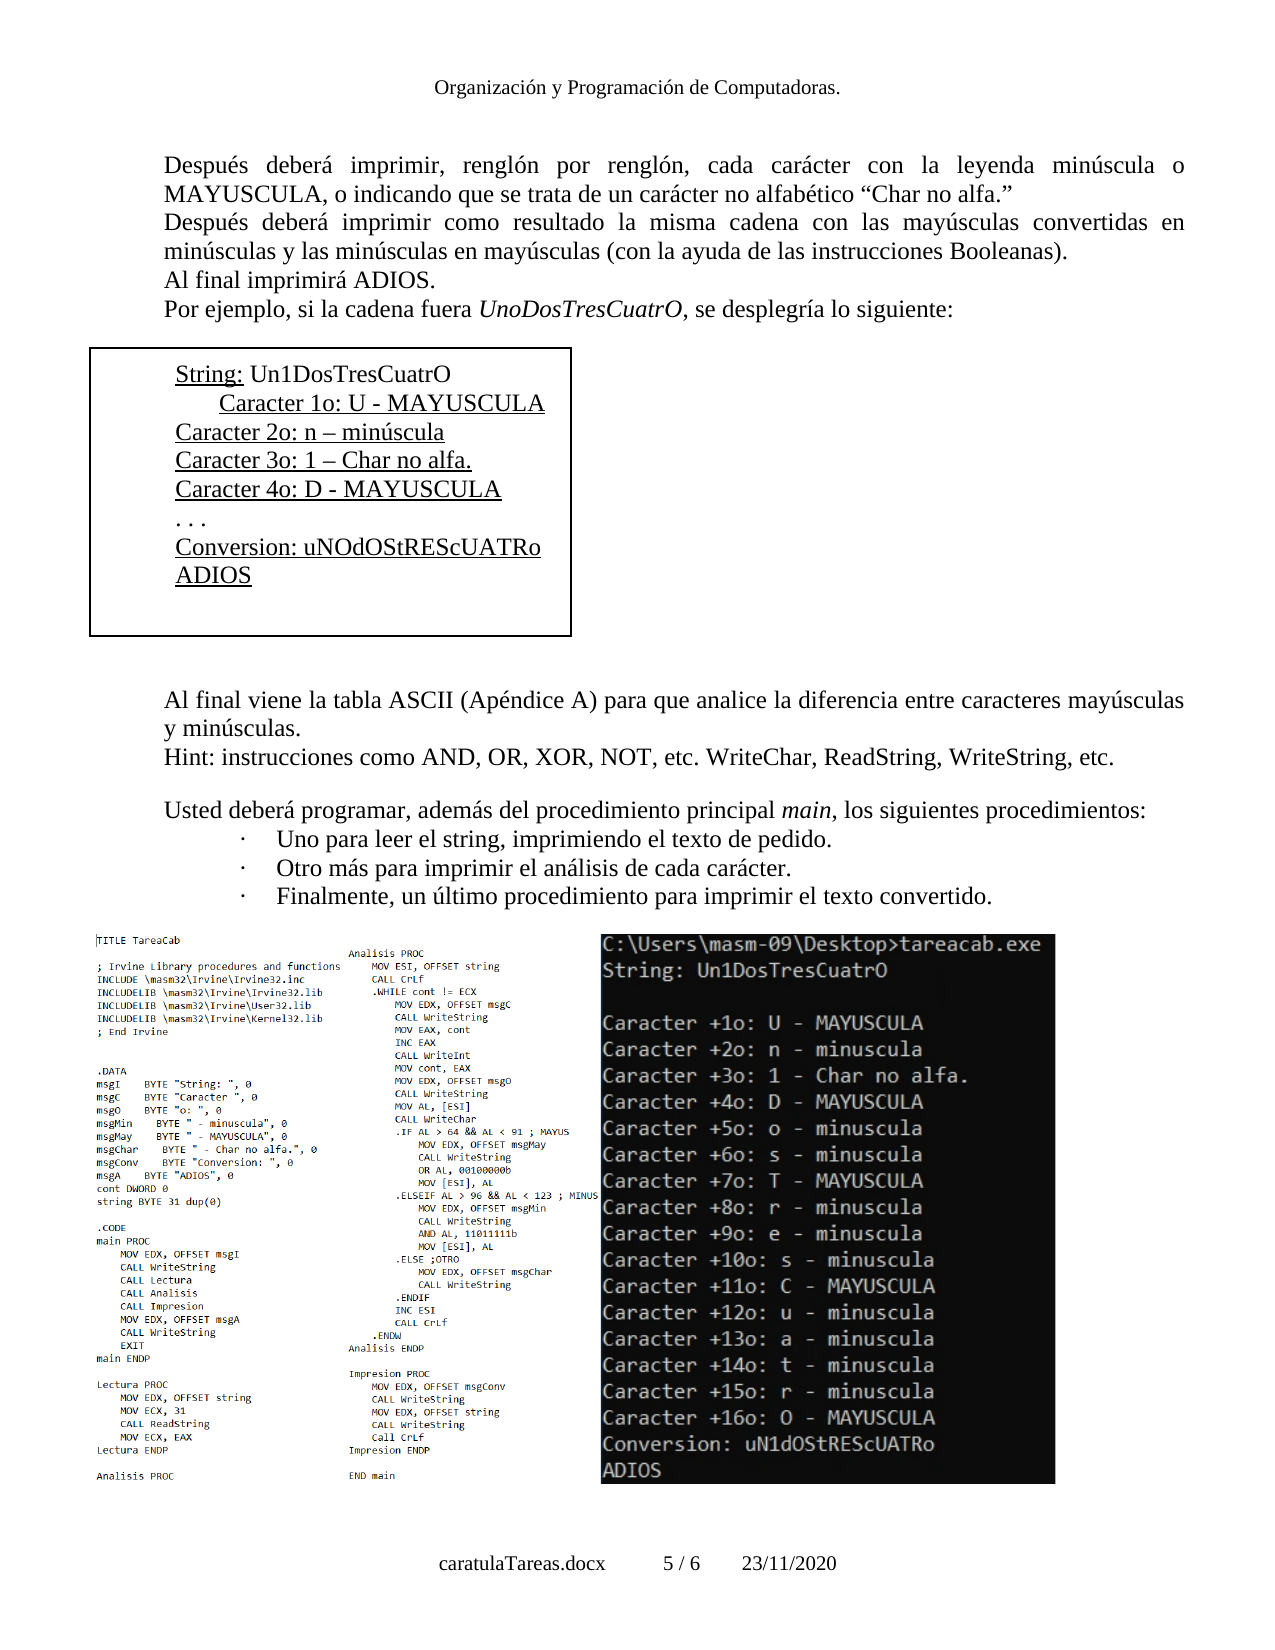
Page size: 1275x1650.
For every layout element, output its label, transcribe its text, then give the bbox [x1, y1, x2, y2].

text · Otro más para imprimir el análisis de cada carácter. [239, 853, 1186, 881]
text · Finalmente, un último procedimiento para imprimir el texto convertido. [239, 881, 1186, 910]
text · Uno para leer el string, imprimiendo el texto de pedido. [239, 824, 1186, 853]
text Después deberá imprimir como resultado la misma cadena con las mayúsculas convertidas en minúsculas y las minúsculas en mayúsculas (con la ayuda de las instrucciones Booleanas). [164, 207, 1186, 265]
text Usted deberá programar, además del procedimiento principal main, los siguientes procedimientos: [164, 795, 1186, 824]
text Al final imprimirá ADIOS. [164, 265, 1186, 294]
text Después deberá imprimir, renglón por renglón, cada carácter con la leyenda minúscula o MAYUSCULA, o indicando que se trata de un carácter no alfabético “Char no alfa.” [164, 150, 1186, 207]
text Al final viene la tabla ASCII (Apéndice A) para que analice la diferencia entre caracteres mayúsculas y minúsculas. [164, 685, 1186, 742]
text Hint: instrucciones como AND, OR, XOR, NOT, etc. WriteChar, ReadString, WriteString, etc. [164, 742, 1186, 771]
table_header String: Un1DosTresCuatrO Caracter 1o: U - MAYUSCULA Caracter 2o: n – minúscula Caracter 3o: 1 – Char no alfa. Caracter 4o: D - MAYUSCULA . . . Conversion: uNOdOStREScUATRo ADIOS [91, 349, 570, 634]
picture [95, 934, 1056, 1484]
text Por ejemplo, si la cadena fuera UnoDosTresCuatrO, se desplegría lo siguiente: [164, 294, 1186, 322]
